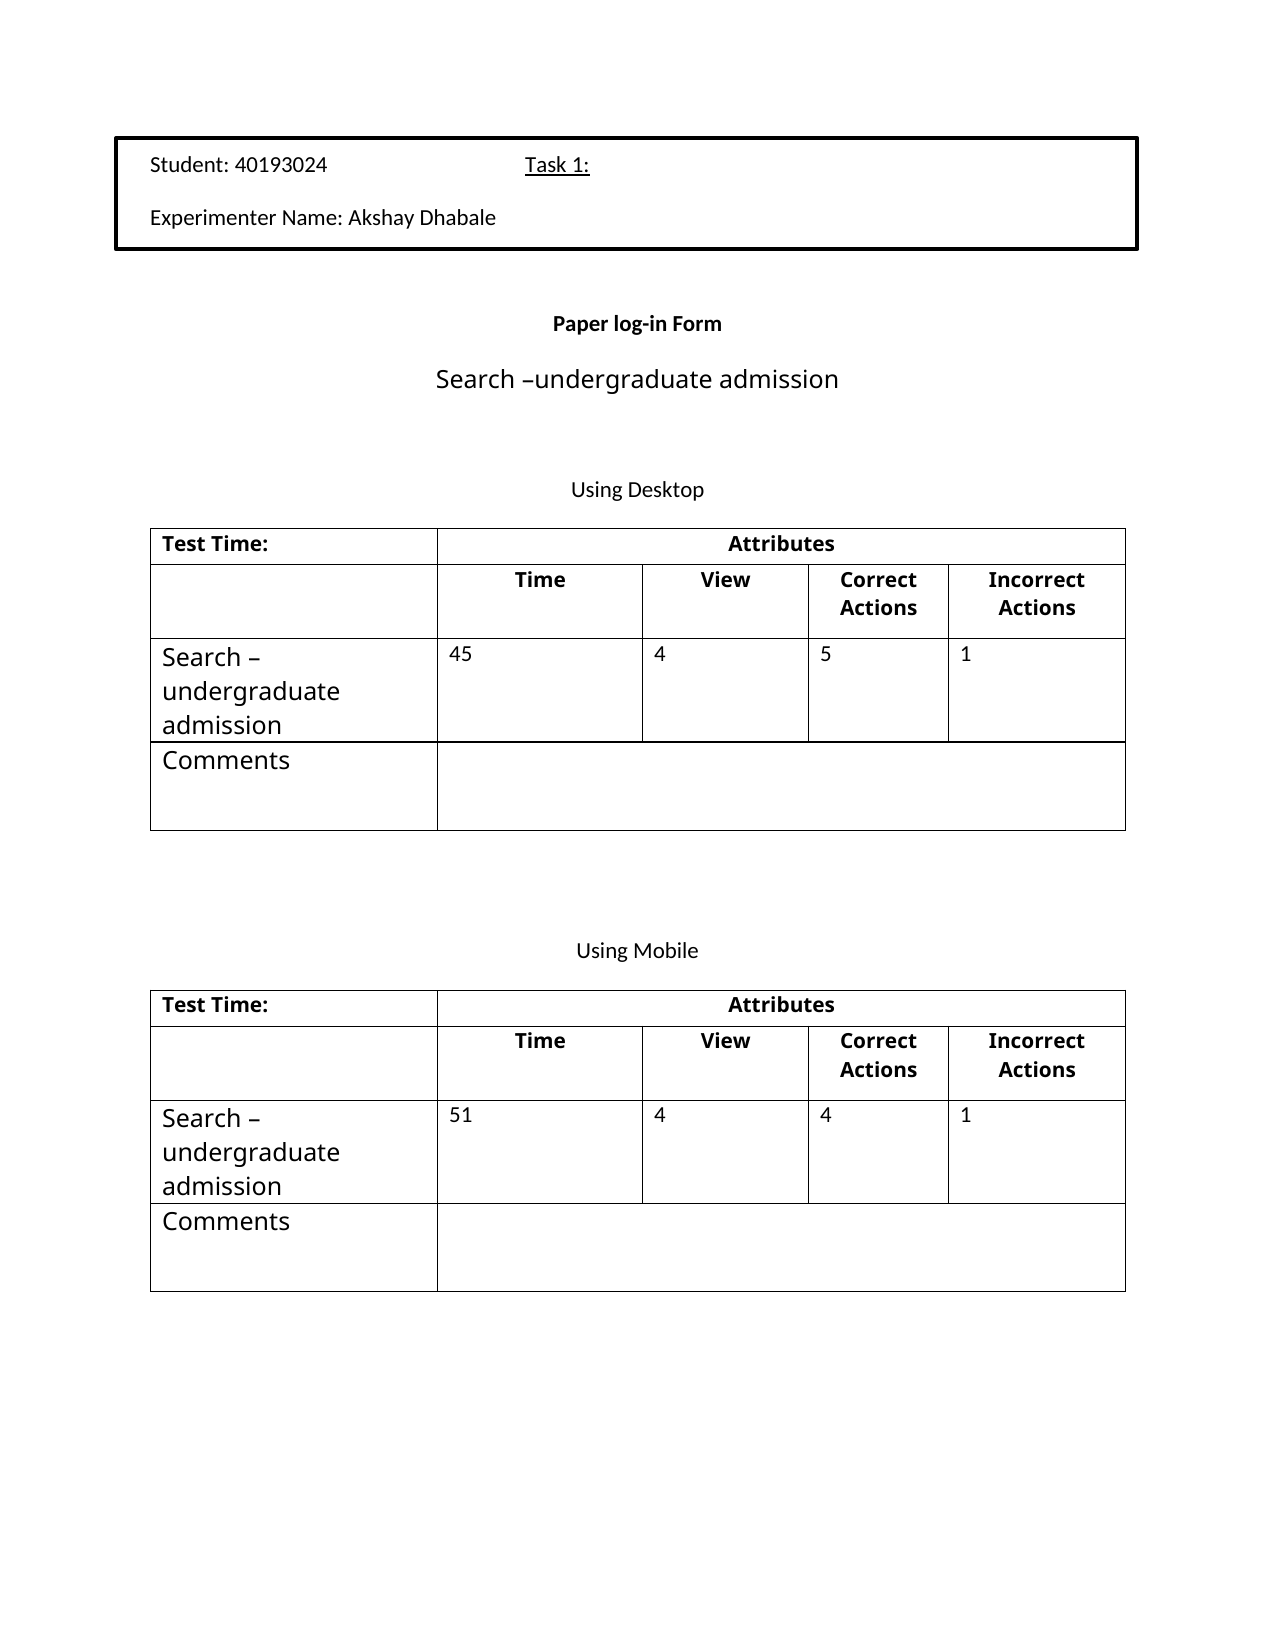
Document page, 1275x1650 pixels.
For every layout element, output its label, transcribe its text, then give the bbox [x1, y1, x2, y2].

table_cell [438, 743, 1125, 829]
table_cell View [643, 565, 808, 638]
table_cell 4 [643, 1101, 808, 1203]
table_cell Comments [151, 743, 437, 829]
table_cell View [643, 1027, 808, 1099]
table_cell Correct Actions [809, 1027, 948, 1099]
table_cell Search – undergraduate admission [151, 1101, 437, 1203]
table_cell 5 [809, 639, 948, 741]
table_cell Time [438, 565, 642, 638]
table_cell 4 [643, 639, 808, 741]
text Using Mobile [150, 937, 1125, 964]
text Paper log-in Form [150, 309, 1125, 337]
table_cell Comments [151, 1204, 437, 1291]
table_header Test Time: [151, 991, 437, 1026]
table_cell Incorrect Actions [949, 565, 1125, 638]
table_cell Time [438, 1027, 642, 1099]
table_cell Correct Actions [809, 565, 948, 638]
table_cell 45 [438, 639, 642, 741]
table_cell 51 [438, 1101, 642, 1203]
table_cell 4 [809, 1101, 948, 1203]
table_cell 1 [949, 1101, 1125, 1203]
table_cell [151, 1027, 437, 1099]
text Experimenter Name: Akshay Dhabale [150, 203, 1125, 231]
table_header Attributes [438, 991, 1125, 1026]
table_cell 1 [949, 639, 1125, 741]
table_cell Search – undergraduate admission [151, 639, 437, 741]
table_cell Incorrect Actions [949, 1027, 1125, 1099]
text Using Desktop [150, 475, 1125, 503]
text Search –undergraduate admission [150, 362, 1125, 396]
table_cell [151, 565, 437, 638]
table_header Attributes [438, 529, 1125, 564]
table_header Test Time: [151, 529, 437, 564]
table_cell [438, 1204, 1125, 1291]
text Student: 40193024 Task 1: [150, 150, 1125, 178]
